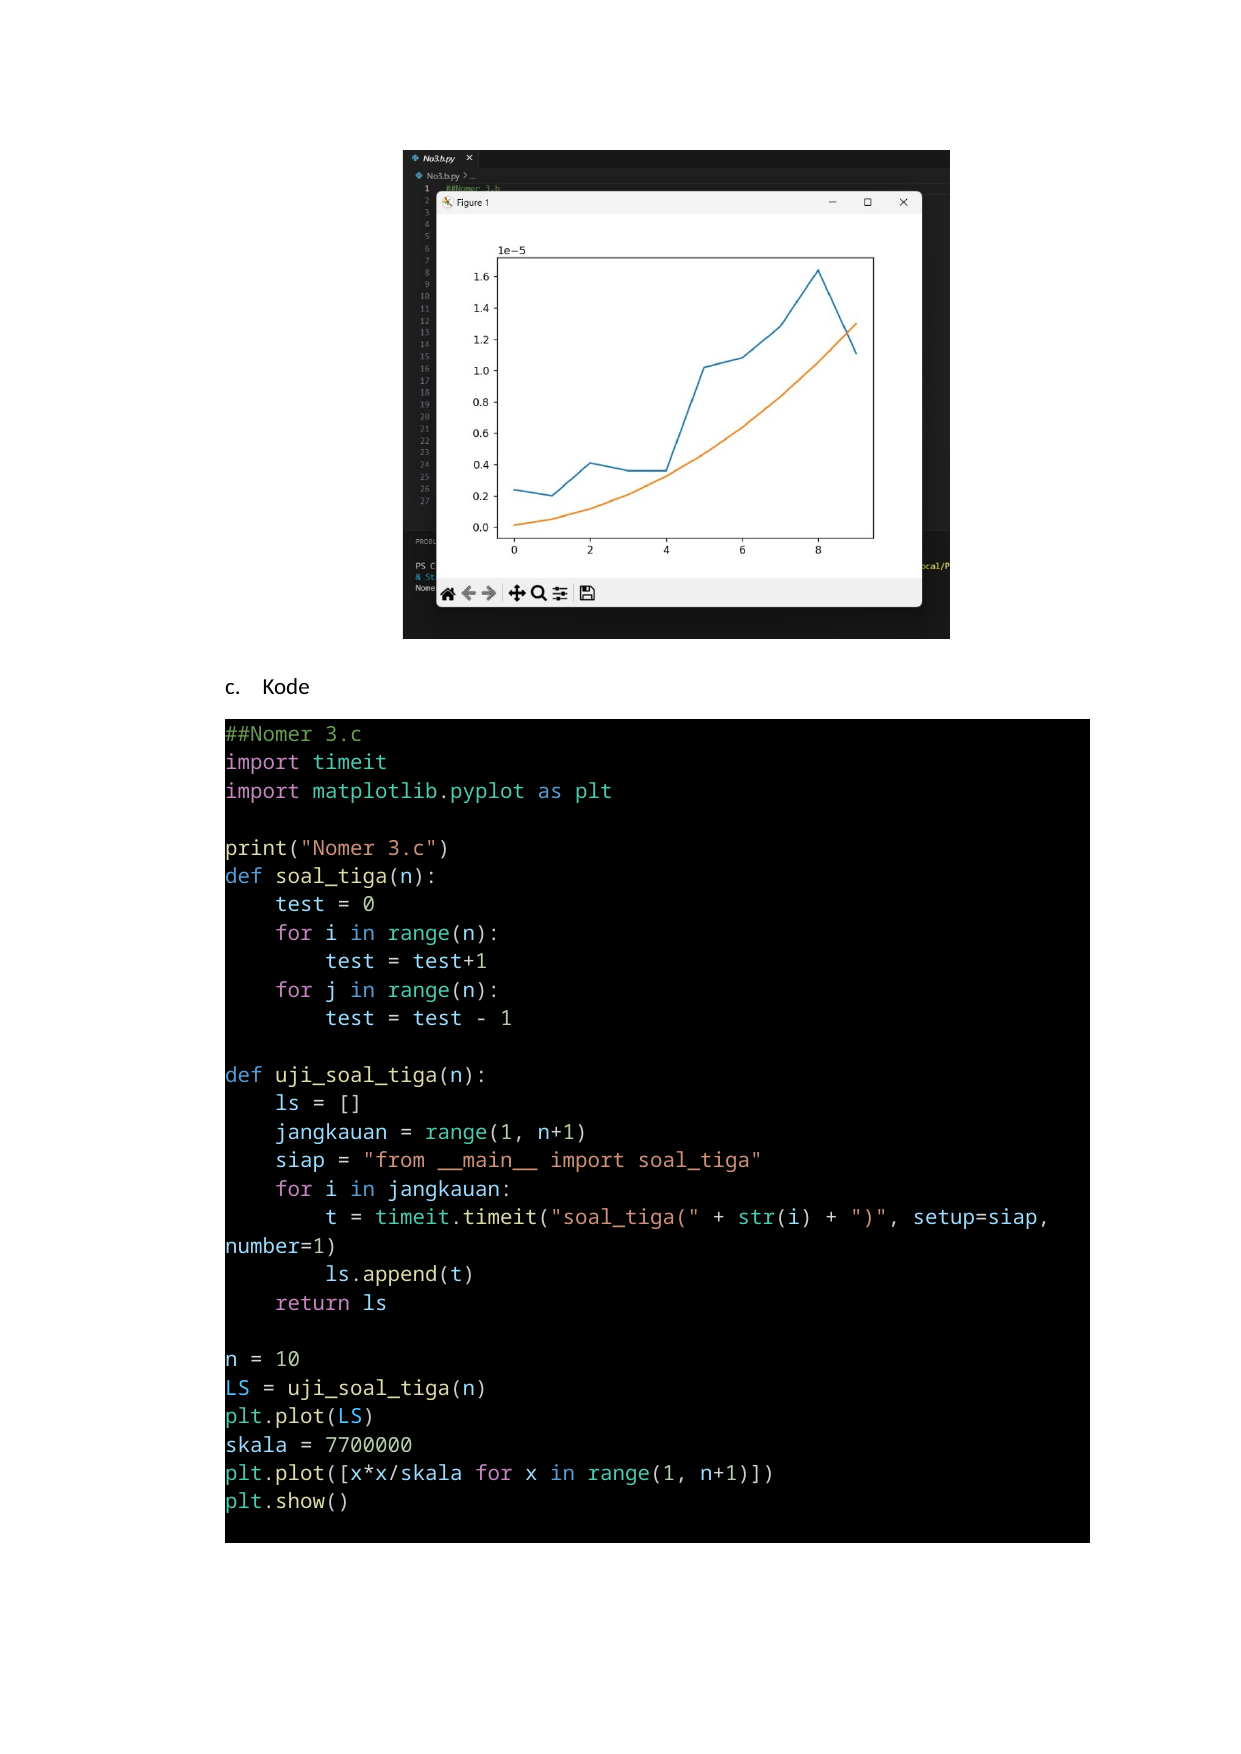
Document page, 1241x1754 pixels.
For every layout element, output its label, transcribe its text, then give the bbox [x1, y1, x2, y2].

text for i in jangkauan: [225, 1174, 1090, 1202]
text def soal_tiga(n): [225, 861, 1090, 889]
text t = timeit.timeit("soal_tiga(" + str(i) + ")", setup=siap, number=1) [225, 1202, 1090, 1259]
picture [402, 150, 950, 639]
text jangkauan = range(1, n+1) [225, 1117, 1090, 1145]
text LS = uji_soal_tiga(n) [225, 1373, 1090, 1401]
text plt.plot([x*x/skala for x in range(1, n+1)]) [225, 1458, 1090, 1487]
text test = test - 1 [225, 1003, 1090, 1032]
text ls.append(t) [225, 1259, 1090, 1288]
text plt.plot(LS) [225, 1401, 1090, 1430]
text skala = 7700000 [225, 1430, 1090, 1458]
text for j in range(n): [225, 975, 1090, 1003]
text def uji_soal_tiga(n): [225, 1060, 1090, 1088]
list Kode [225, 672, 1090, 700]
text plt.show() [225, 1487, 1090, 1515]
text import matplotlib.pyplot as plt [225, 776, 1090, 804]
text for i in range(n): [225, 918, 1090, 946]
text return ls [225, 1288, 1090, 1316]
text print("Nomer 3.c") [225, 833, 1090, 861]
text ls = [] [225, 1088, 1090, 1117]
text siap = "from __main__ import soal_tiga" [225, 1145, 1090, 1174]
text test = 0 [225, 889, 1090, 918]
text test = test+1 [225, 946, 1090, 975]
text import timeit [225, 747, 1090, 776]
text ##Nomer 3.c [225, 719, 1090, 747]
text n = 10 [225, 1344, 1090, 1373]
